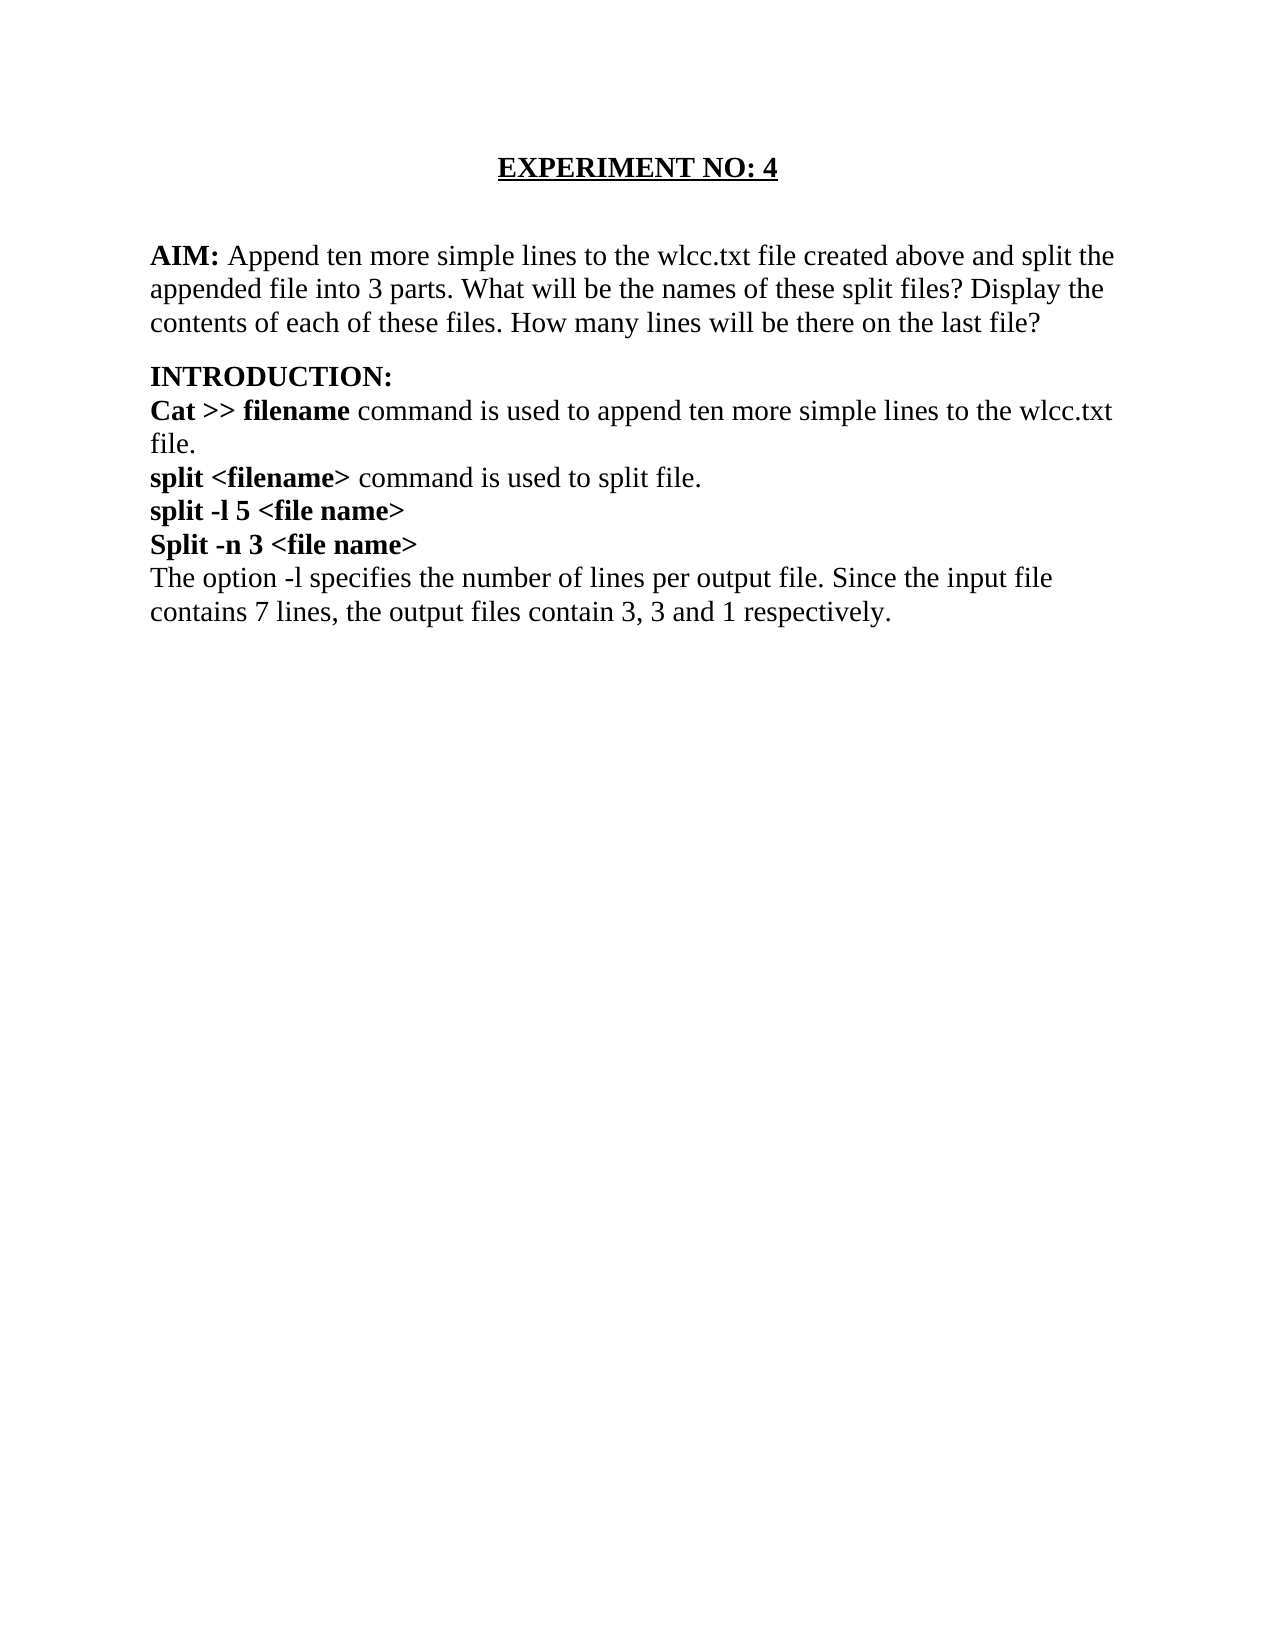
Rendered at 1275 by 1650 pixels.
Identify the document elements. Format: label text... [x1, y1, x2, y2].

text INTRODUCTION: [150, 359, 1125, 393]
text Split -n 3 <file name> [150, 527, 1094, 561]
text split -l 5 <file name> [150, 493, 1094, 527]
text The option -l specifies the number of lines per output file. Since the input file contains 7 lines, the output files contain 3, 3 and 1 respectively. [892, 561, 1094, 628]
text EXPERIMENT NO: 4 [150, 150, 1125, 183]
text Cat >> filename command is used to append ten more simple lines to the wlcc.txt file. [150, 393, 1125, 460]
text AIM: Append ten more simple lines to the wlcc.txt file created above and split the appended file into 3 parts. What will be the names of these split files? Display the contents of each of these files. How many lines will be there on the last file? [150, 238, 1125, 338]
text split <filename> command is used to split file. [150, 460, 1094, 493]
